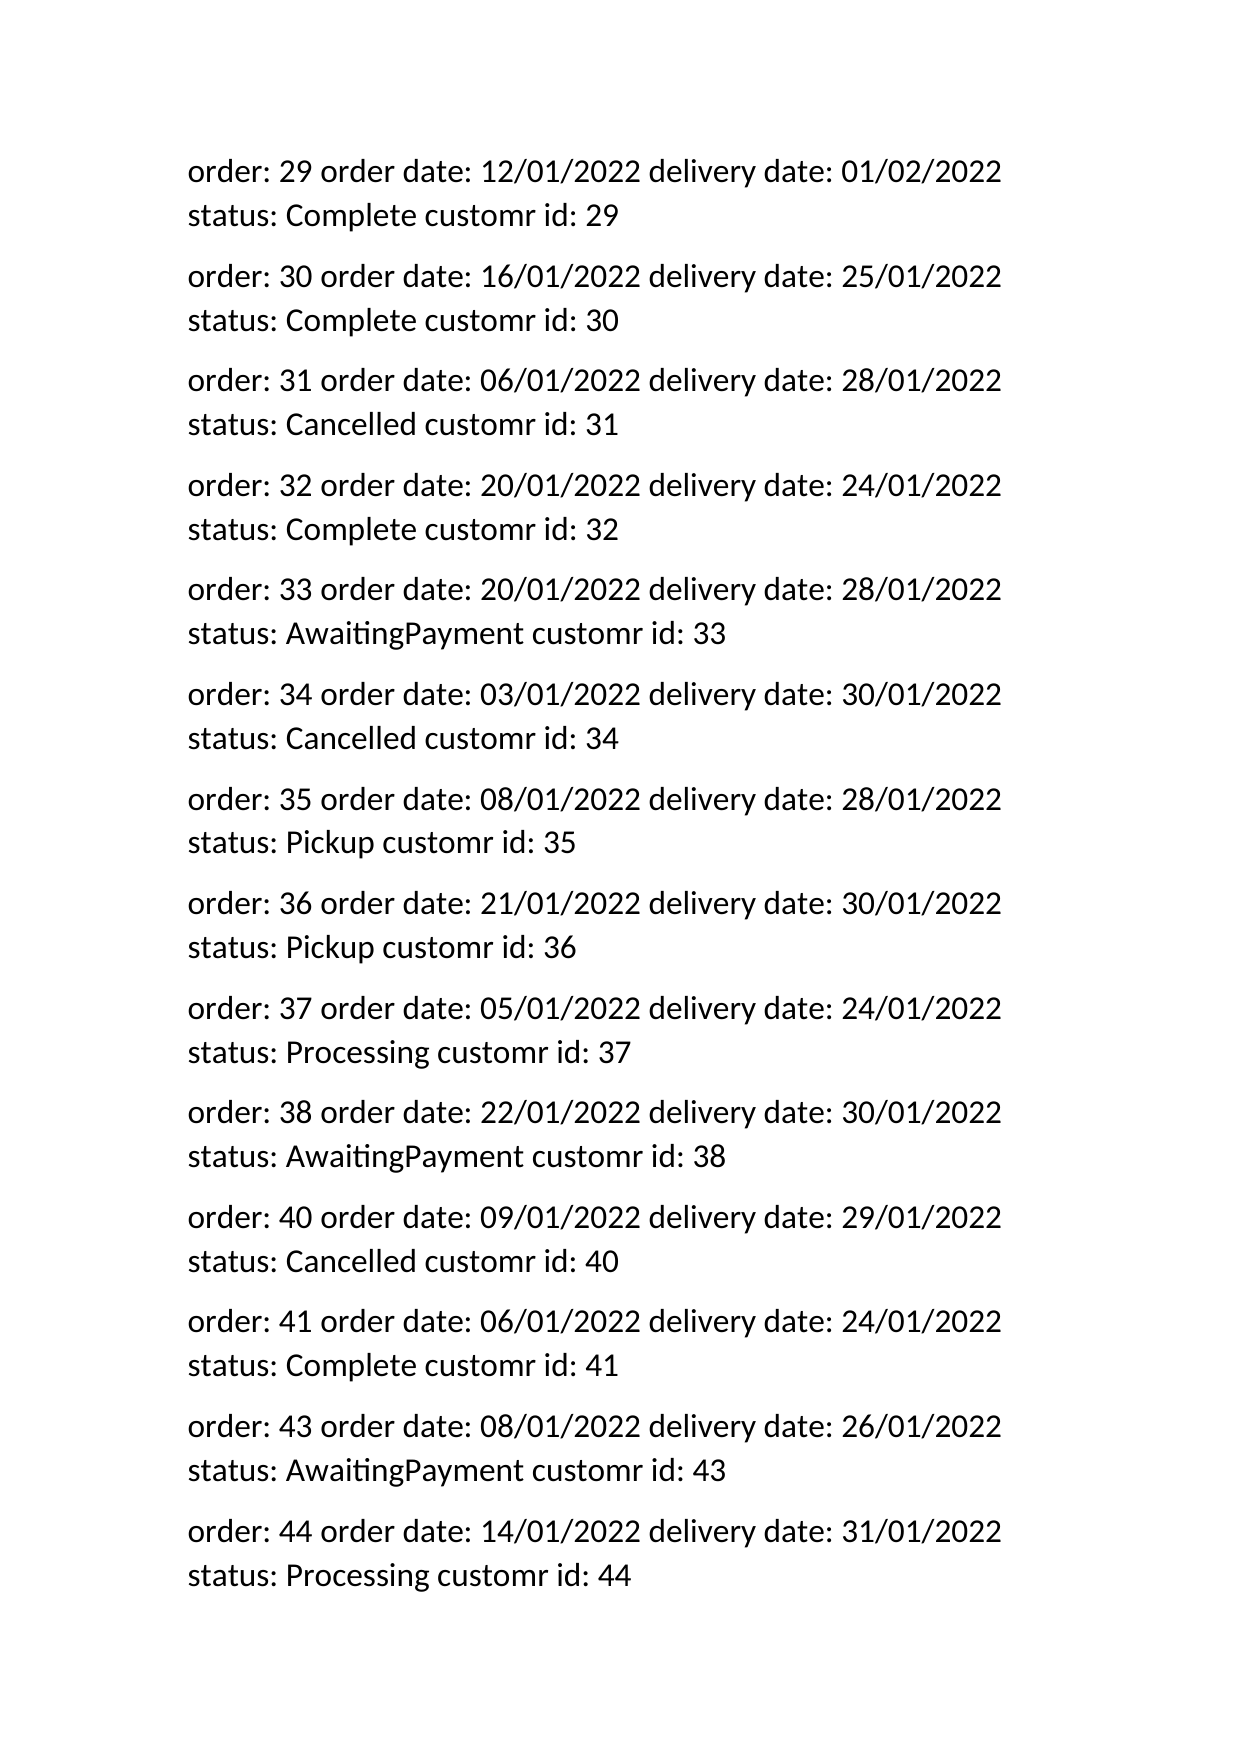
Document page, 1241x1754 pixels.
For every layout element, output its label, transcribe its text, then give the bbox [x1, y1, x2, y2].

text order: 44 order date: 14/01/2022 delivery date: 31/01/2022 status: Processing customr id: 44 [187, 1509, 1053, 1594]
text order: 33 order date: 20/01/2022 delivery date: 28/01/2022 status: AwaitingPayment customr id: 33 [187, 568, 1053, 653]
text order: 34 order date: 03/01/2022 delivery date: 30/01/2022 status: Cancelled customr id: 34 [187, 673, 1053, 758]
text order: 35 order date: 08/01/2022 delivery date: 28/01/2022 status: Pickup customr id: 35 [187, 777, 1053, 862]
text order: 40 order date: 09/01/2022 delivery date: 29/01/2022 status: Cancelled customr id: 40 [187, 1196, 1053, 1281]
text order: 30 order date: 16/01/2022 delivery date: 25/01/2022 status: Complete customr id: 30 [187, 254, 1053, 339]
text order: 38 order date: 22/01/2022 delivery date: 30/01/2022 status: AwaitingPayment customr id: 38 [187, 1091, 1053, 1176]
text order: 37 order date: 05/01/2022 delivery date: 24/01/2022 status: Processing customr id: 37 [187, 987, 1053, 1071]
text order: 29 order date: 12/01/2022 delivery date: 01/02/2022 status: Complete customr id: 29 [187, 150, 1053, 235]
text order: 41 order date: 06/01/2022 delivery date: 24/01/2022 status: Complete customr id: 41 [187, 1300, 1053, 1385]
text order: 36 order date: 21/01/2022 delivery date: 30/01/2022 status: Pickup customr id: 36 [187, 882, 1053, 967]
text order: 32 order date: 20/01/2022 delivery date: 24/01/2022 status: Complete customr id: 32 [187, 464, 1053, 548]
text order: 31 order date: 06/01/2022 delivery date: 28/01/2022 status: Cancelled customr id: 31 [187, 359, 1053, 444]
text order: 43 order date: 08/01/2022 delivery date: 26/01/2022 status: AwaitingPayment customr id: 43 [187, 1405, 1053, 1490]
